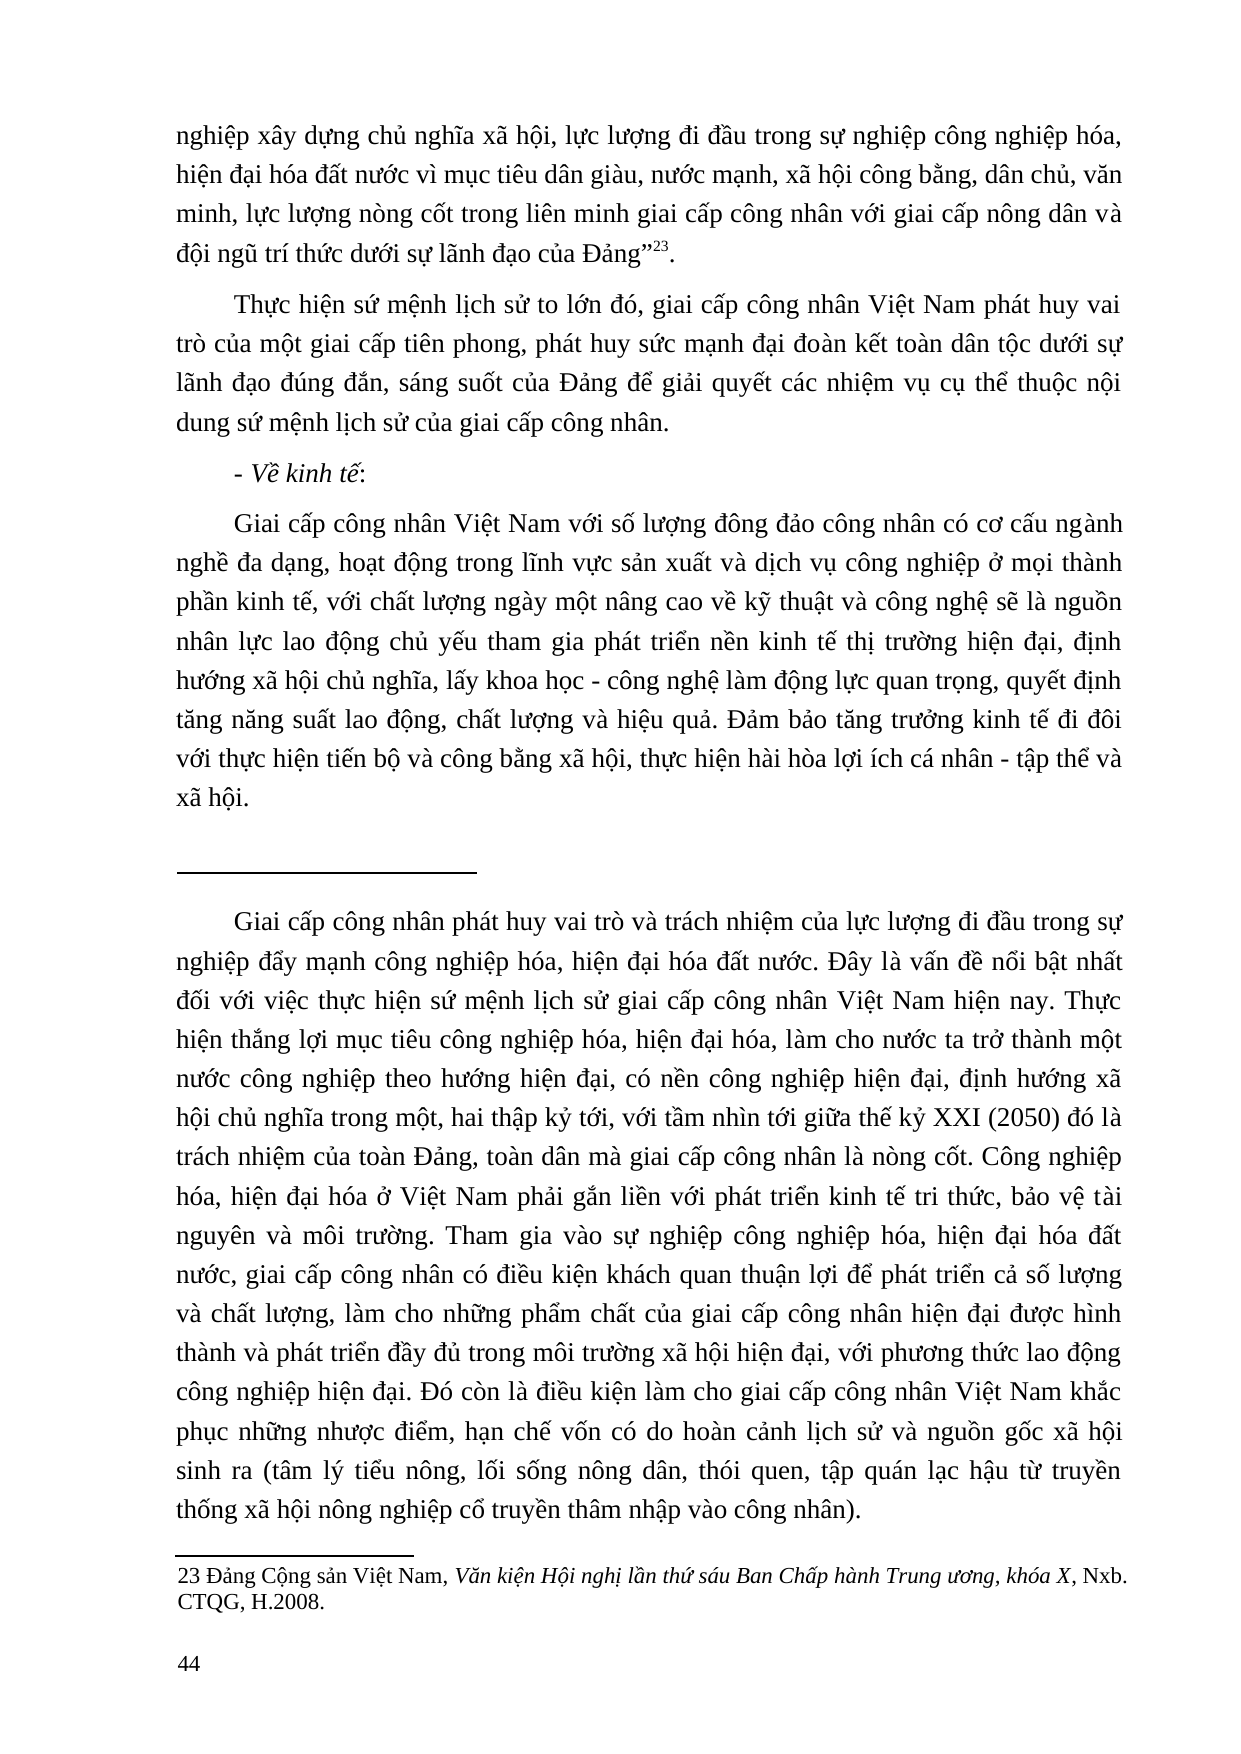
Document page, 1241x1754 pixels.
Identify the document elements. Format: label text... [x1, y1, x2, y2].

text Giai cấp công nhân Việt Nam với số lượng đông đảo công nhân có cơ cấu ngành nghề đa dạng, hoạt động trong lĩnh vực sản xuất và dịch vụ công nghiệp ở mọi thành phần kinh tế, với chất lượng ngày một nâng cao về kỹ thuật và công nghệ sẽ là nguồn nhân lực lao động chủ yếu tham gia phát triển nền kinh tế thị trường hiện đại, định hướng xã hội chủ nghĩa, lấy khoa học - công nghệ làm động lực quan trọng, quyết định tăng năng suất lao động, chất lượng và hiệu quả. Đảm bảo tăng trưởng kinh tế đi đôi với thực hiện tiến bộ và công bằng xã hội, thực hiện hài hòa lợi ích cá nhân - tập thể và xã hội. [176, 507, 1123, 812]
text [176, 119, 1123, 268]
list Về kinh tế: [176, 457, 1123, 488]
text Thực hiện sứ mệnh lịch sử to lớn đó, giai cấp công nhân Việt Nam phát huy vai trò của một giai cấp tiên phong, phát huy sức mạnh đại đoàn kết toàn dân tộc dưới sự lãnh đạo đúng đắn, sáng suốt của Đảng để giải quyết các nhiệm vụ cụ thể thuộc nội dung sứ mệnh lịch sử của giai cấp công nhân. [176, 288, 1123, 437]
text Giai cấp công nhân phát huy vai trò và trách nhiệm của lực lượng đi đầu trong sự nghiệp đẩy mạnh công nghiệp hóa, hiện đại hóa đất nước. Đây là vấn đề nổi bật nhất đối với việc thực hiện sứ mệnh lịch sử giai cấp công nhân Việt Nam hiện nay. Thực hiện thắng lợi mục tiêu công nghiệp hóa, hiện đại hóa, làm cho nước ta trở thành một nước công nghiệp theo hướng hiện đại, có nền công nghiệp hiện đại, định hướng xã hội chủ nghĩa trong một, hai thập kỷ tới, với tầm nhìn tới giữa thế kỷ XXI (2050) đó là trách nhiệm của toàn Đảng, toàn dân mà giai cấp công nhân là nòng cốt. Công nghiệp hóa, hiện đại hóa ở Việt Nam phải gắn liền với phát triển kinh tế tri thức, bảo vệ tài nguyên và môi trường. Tham gia vào sự nghiệp công nghiệp hóa, hiện đại hóa đất nước, giai cấp công nhân có điều kiện khách quan thuận lợi để phát triển cả số lượng và chất lượng, làm cho những phẩm chất của giai cấp công nhân hiện đại được hình thành và phát triển đầy đủ trong môi trường xã hội hiện đại, với phương thức lao động công nghiệp hiện đại. Đó còn là điều kiện làm cho giai cấp công nhân Việt Nam khắc phục những nhược điểm, hạn chế vốn có do hoàn cảnh lịch sử và nguồn gốc xã hội sinh ra (tâm lý tiểu nông, lối sống nông dân, thói quen, tập quán lạc hậu từ truyền thống xã hội nông nghiệp cổ truyền thâm nhập vào công nhân). [176, 905, 1123, 1524]
